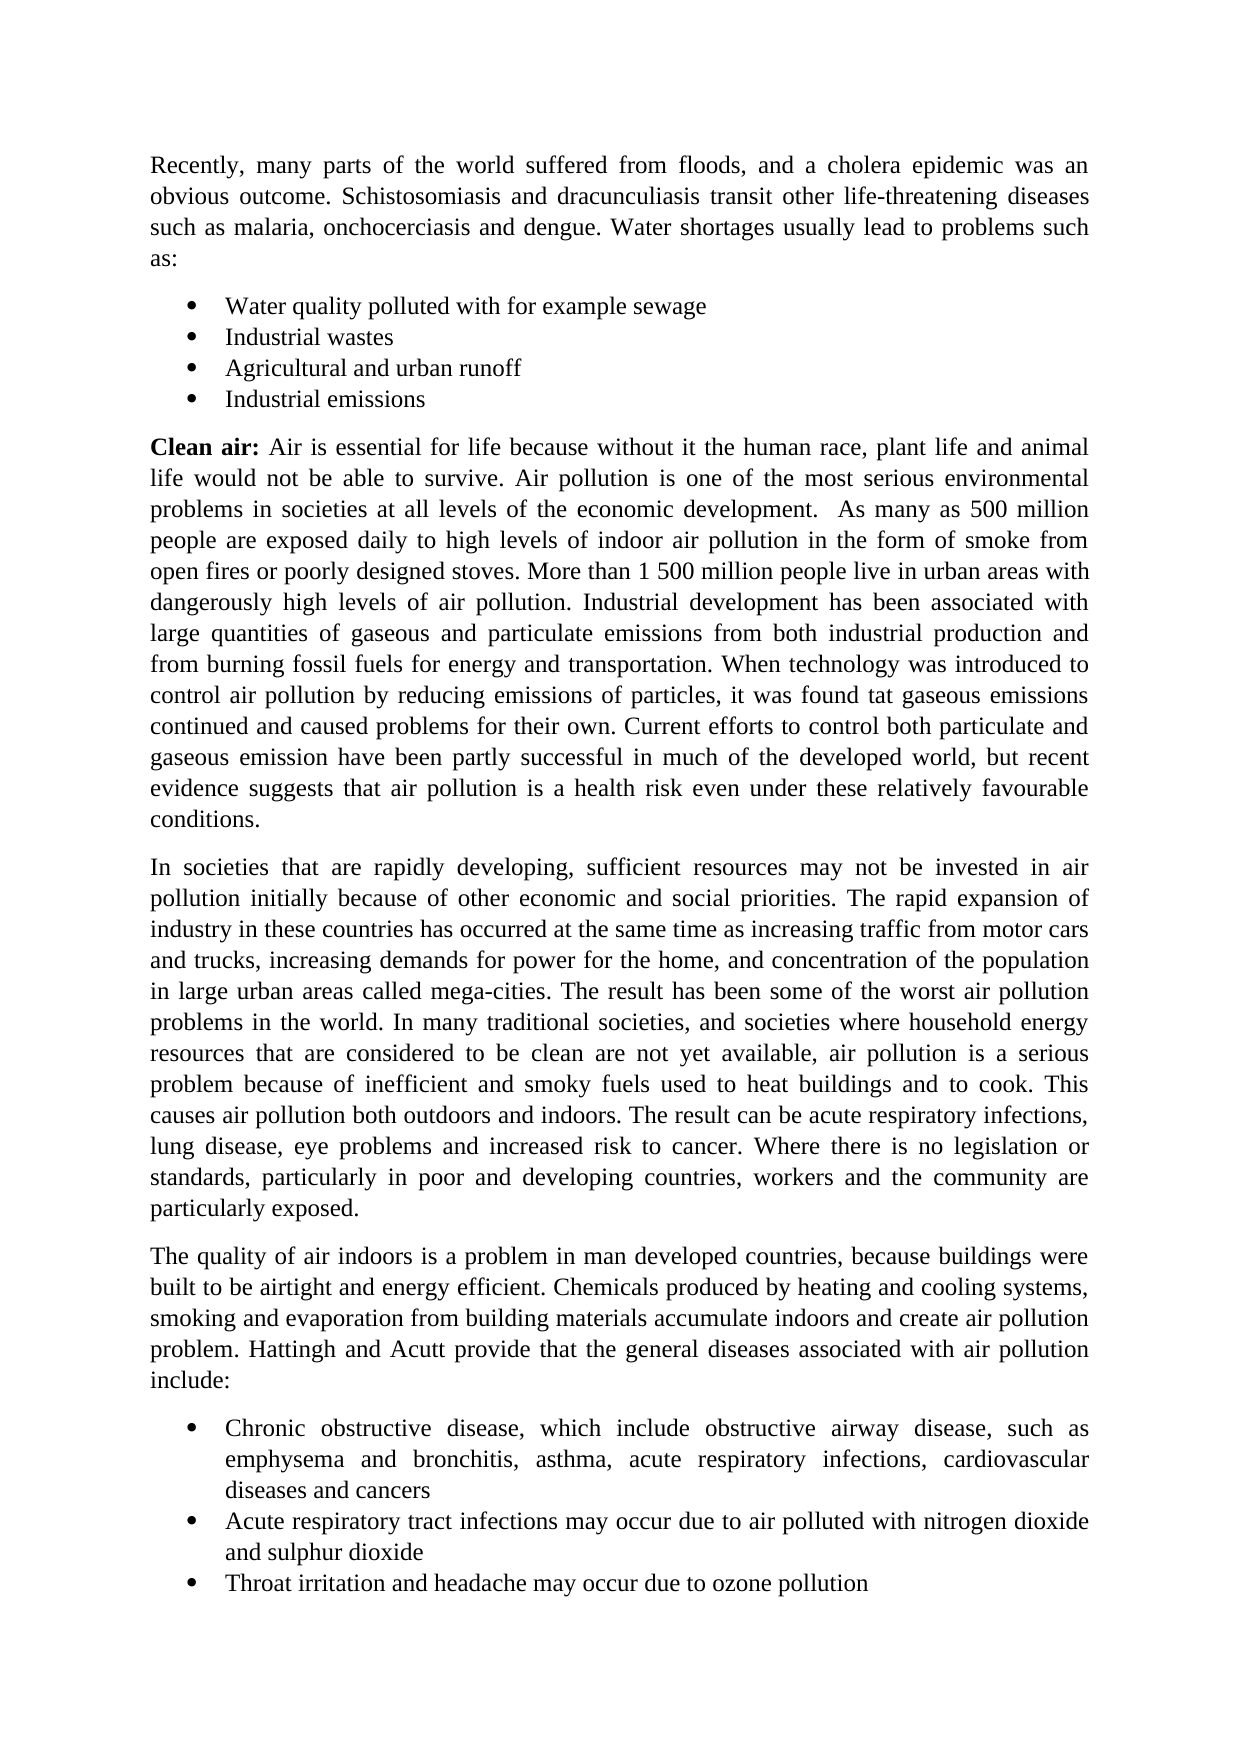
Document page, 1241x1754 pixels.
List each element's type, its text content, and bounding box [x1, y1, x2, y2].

list Agricultural and urban runoff [187, 353, 1090, 382]
text Clean air: Air is essential for life because without it the human race, plant life and animal life would not be able to survive. Air pollution is one of the most serious environmental problems in societies at all levels of the economic development. As many as 500 million people are exposed daily to high levels of indoor air pollution in the form of smoke from open fires or poorly designed stoves. More than 1 500 million people live in urban areas with dangerously high levels of air pollution. Industrial development has been associated with large quantities of gaseous and particulate emissions from both industrial production and from burning fossil fuels for energy and transportation. When technology was introduced to control air pollution by reducing emissions of particles, it was found tat gaseous emissions continued and caused problems for their own. Current efforts to control both particulate and gaseous emission have been partly successful in much of the developed world, but recent evidence suggests that air pollution is a health risk even under these relatively favourable conditions. [150, 432, 1090, 833]
list Water quality polluted with for example sewage [187, 291, 1090, 319]
text The quality of air indoors is a problem in man developed countries, because buildings were built to be airtight and energy efficient. Chemicals produced by heating and cooling systems, smoking and evaporation from building materials accumulate indoors and create air pollution problem. Hattingh and Acutt provide that the general diseases associated with air pollution include: [150, 1241, 1090, 1394]
text In societies that are rapidly developing, sufficient resources may not be invested in air pollution initially because of other economic and social priorities. The rapid expansion of industry in these countries has occurred at the same time as increasing traffic from motor cars and trucks, increasing demands for power for the home, and concentration of the population in large urban areas called mega-cities. The result has been some of the worst air pollution problems in the world. In many traditional societies, and societies where household energy resources that are considered to be clean are not yet available, air pollution is a serious problem because of inefficient and smoky fuels used to heat buildings and to cook. This causes air pollution both outdoors and indoors. The result can be acute respiratory infections, lung disease, eye problems and increased risk to cancer. Where there is no legislation or standards, particularly in poor and developing countries, workers and the community are particularly exposed. [150, 852, 1090, 1222]
list Industrial emissions [187, 384, 1090, 413]
list Throat irritation and headache may occur due to ozone pollution [187, 1568, 1090, 1597]
list Chronic obstructive disease, which include obstructive airway disease, such as emphysema and bronchitis, asthma, acute respiratory infections, cardiovascular diseases and cancers [187, 1413, 1090, 1504]
text Recently, many parts of the world suffered from floods, and a cholera epidemic was an obvious outcome. Schistosomiasis and dracunculiasis transit other life-threatening diseases such as malaria, onchocerciasis and dengue. Water shortages usually lead to problems such as: [150, 150, 1090, 272]
list Acute respiratory tract infections may occur due to air polluted with nitrogen dioxide and sulphur dioxide [187, 1506, 1090, 1566]
list Industrial wastes [187, 322, 1090, 351]
